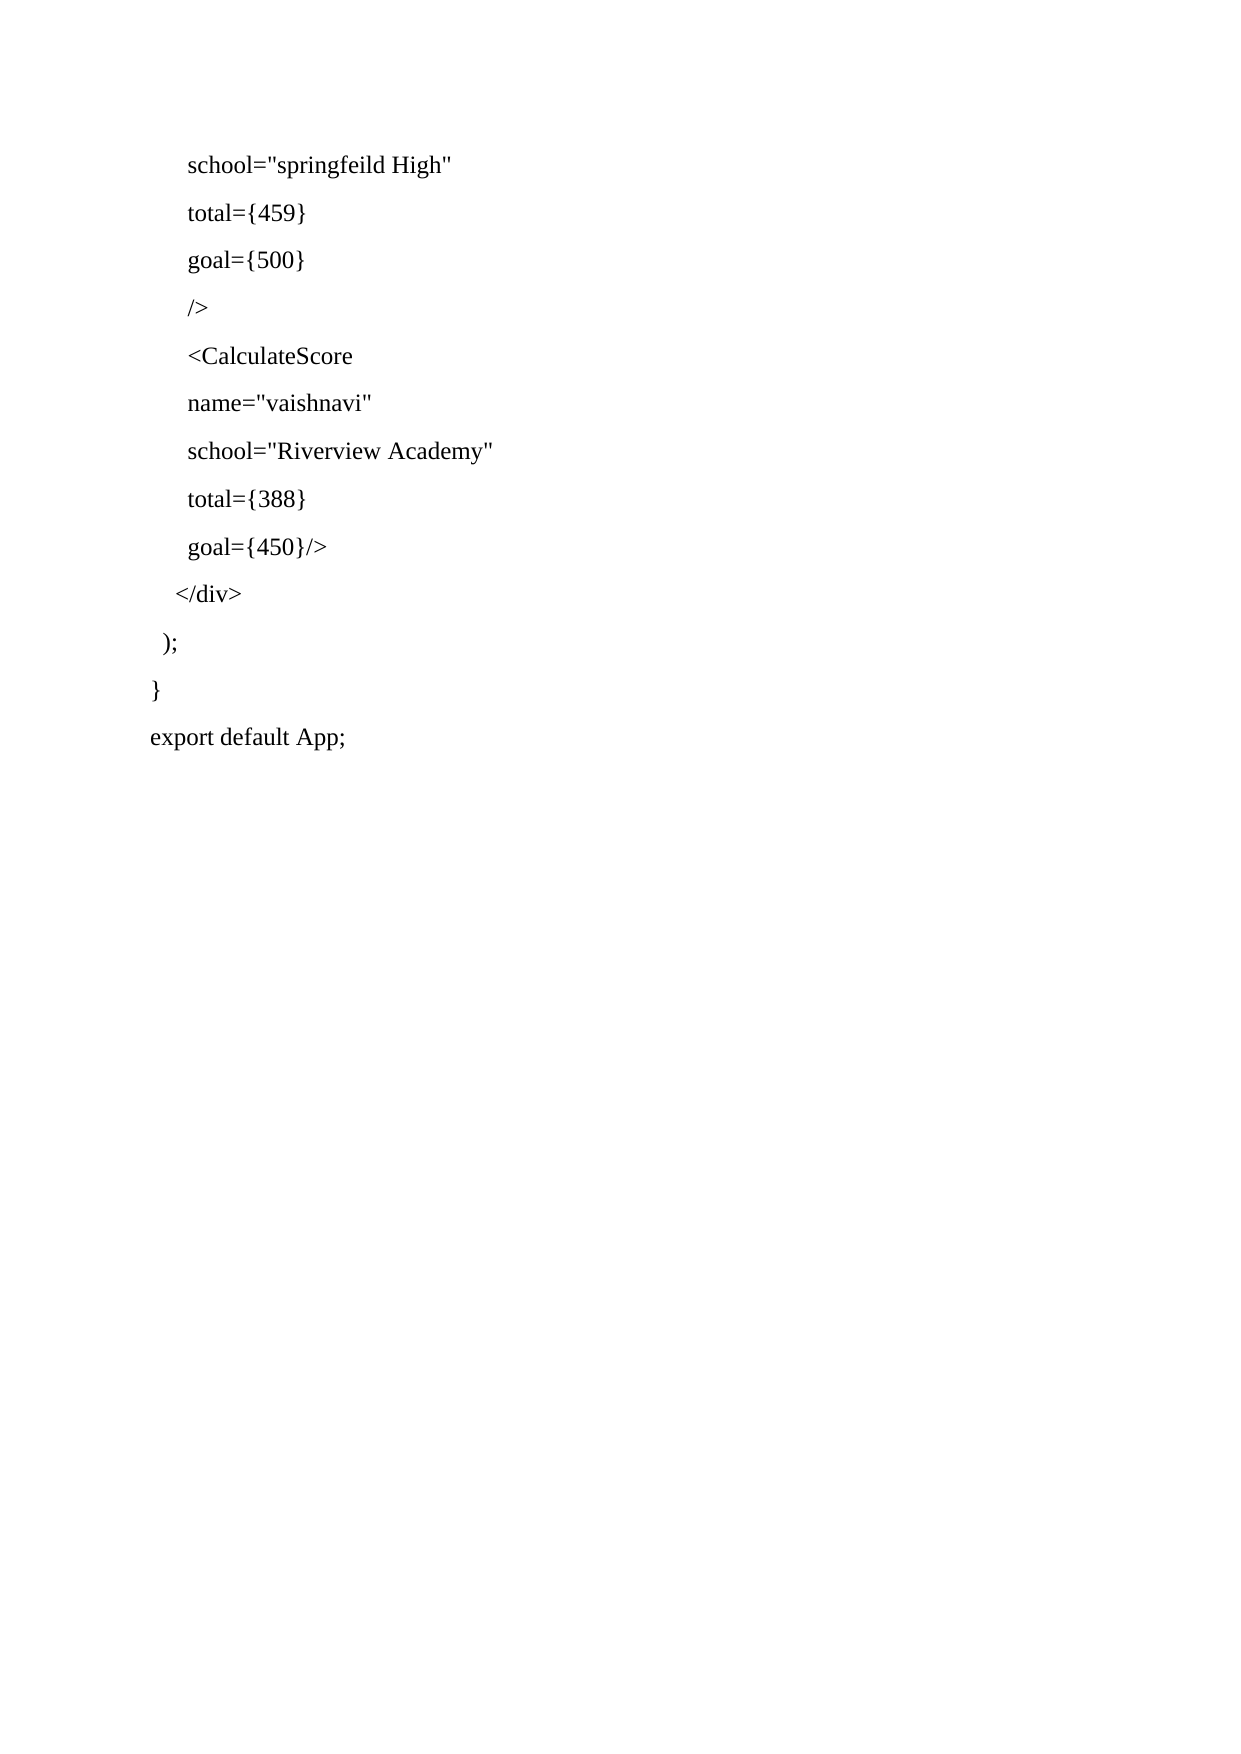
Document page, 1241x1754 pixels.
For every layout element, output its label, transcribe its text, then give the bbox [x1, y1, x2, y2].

text goal={500} [150, 245, 1090, 274]
text ); [150, 627, 1090, 656]
text goal={450}/> [150, 532, 1090, 560]
text <CalculateScore [150, 341, 1090, 369]
text school="Riverview Academy" [150, 436, 1090, 465]
text total={459} [150, 198, 1090, 226]
text school="springfeild High" [150, 150, 1090, 179]
text </div> [150, 579, 1090, 608]
text total={388} [150, 484, 1090, 513]
text name="vaishnavi" [150, 388, 1090, 417]
text export default App; [150, 722, 1090, 751]
text } [150, 675, 1090, 703]
text /> [150, 293, 1090, 322]
